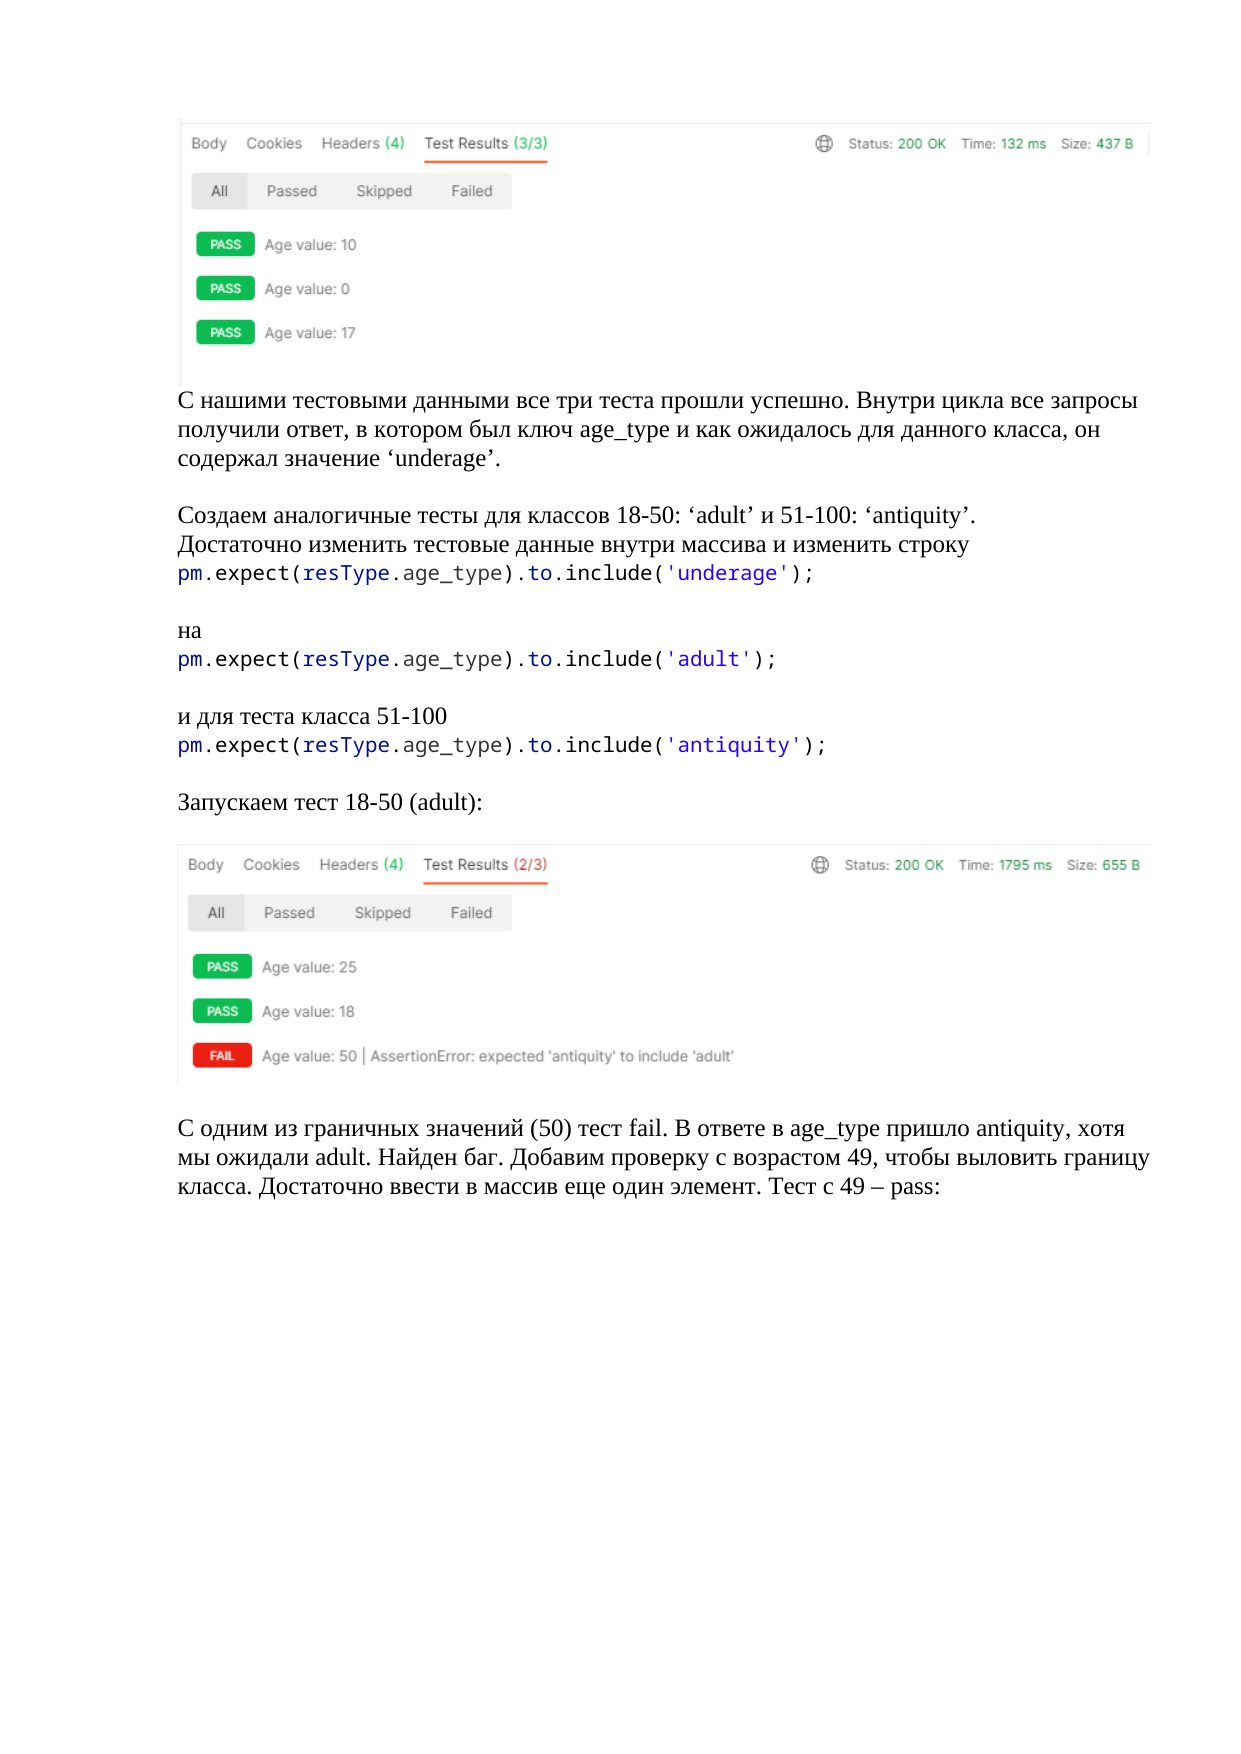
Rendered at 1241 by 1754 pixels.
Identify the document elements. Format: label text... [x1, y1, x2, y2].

text С нашими тестовыми данными все три теста прошли успешно. Внутри цикла все запросы получили ответ, в котором был ключ age_type и как ожидалось для данного класса, он содержал значение ‘underage’. [177, 386, 1152, 472]
text pm.expect(resType.age_type).to.include('adult'); [177, 644, 1152, 672]
text Запускаем тест 18-50 (adult): [177, 787, 1152, 816]
picture [177, 844, 1153, 1085]
text на [177, 615, 1152, 644]
picture [177, 118, 1151, 386]
text pm.expect(resType.age_type).to.include('underage'); [177, 558, 1152, 587]
text Достаточно изменить тестовые данные внутри массива и изменить строку [177, 529, 1152, 558]
text С одним из граничных значений (50) тест fail. В ответе в age_type пришло antiquity, хотя мы ожидали adult. Найден баг. Добавим проверку с возрастом 49, чтобы выловить границу класса. Достаточно ввести в массив еще один элемент. Тест с 49 – pass: [177, 1113, 1152, 1199]
text Создаем аналогичные тесты для классов 18-50: ‘adult’ и 51-100: ‘antiquity’. [177, 501, 1152, 529]
text и для теста класса 51-100 [177, 701, 1152, 730]
text pm.expect(resType.age_type).to.include('antiquity'); [177, 730, 1152, 758]
